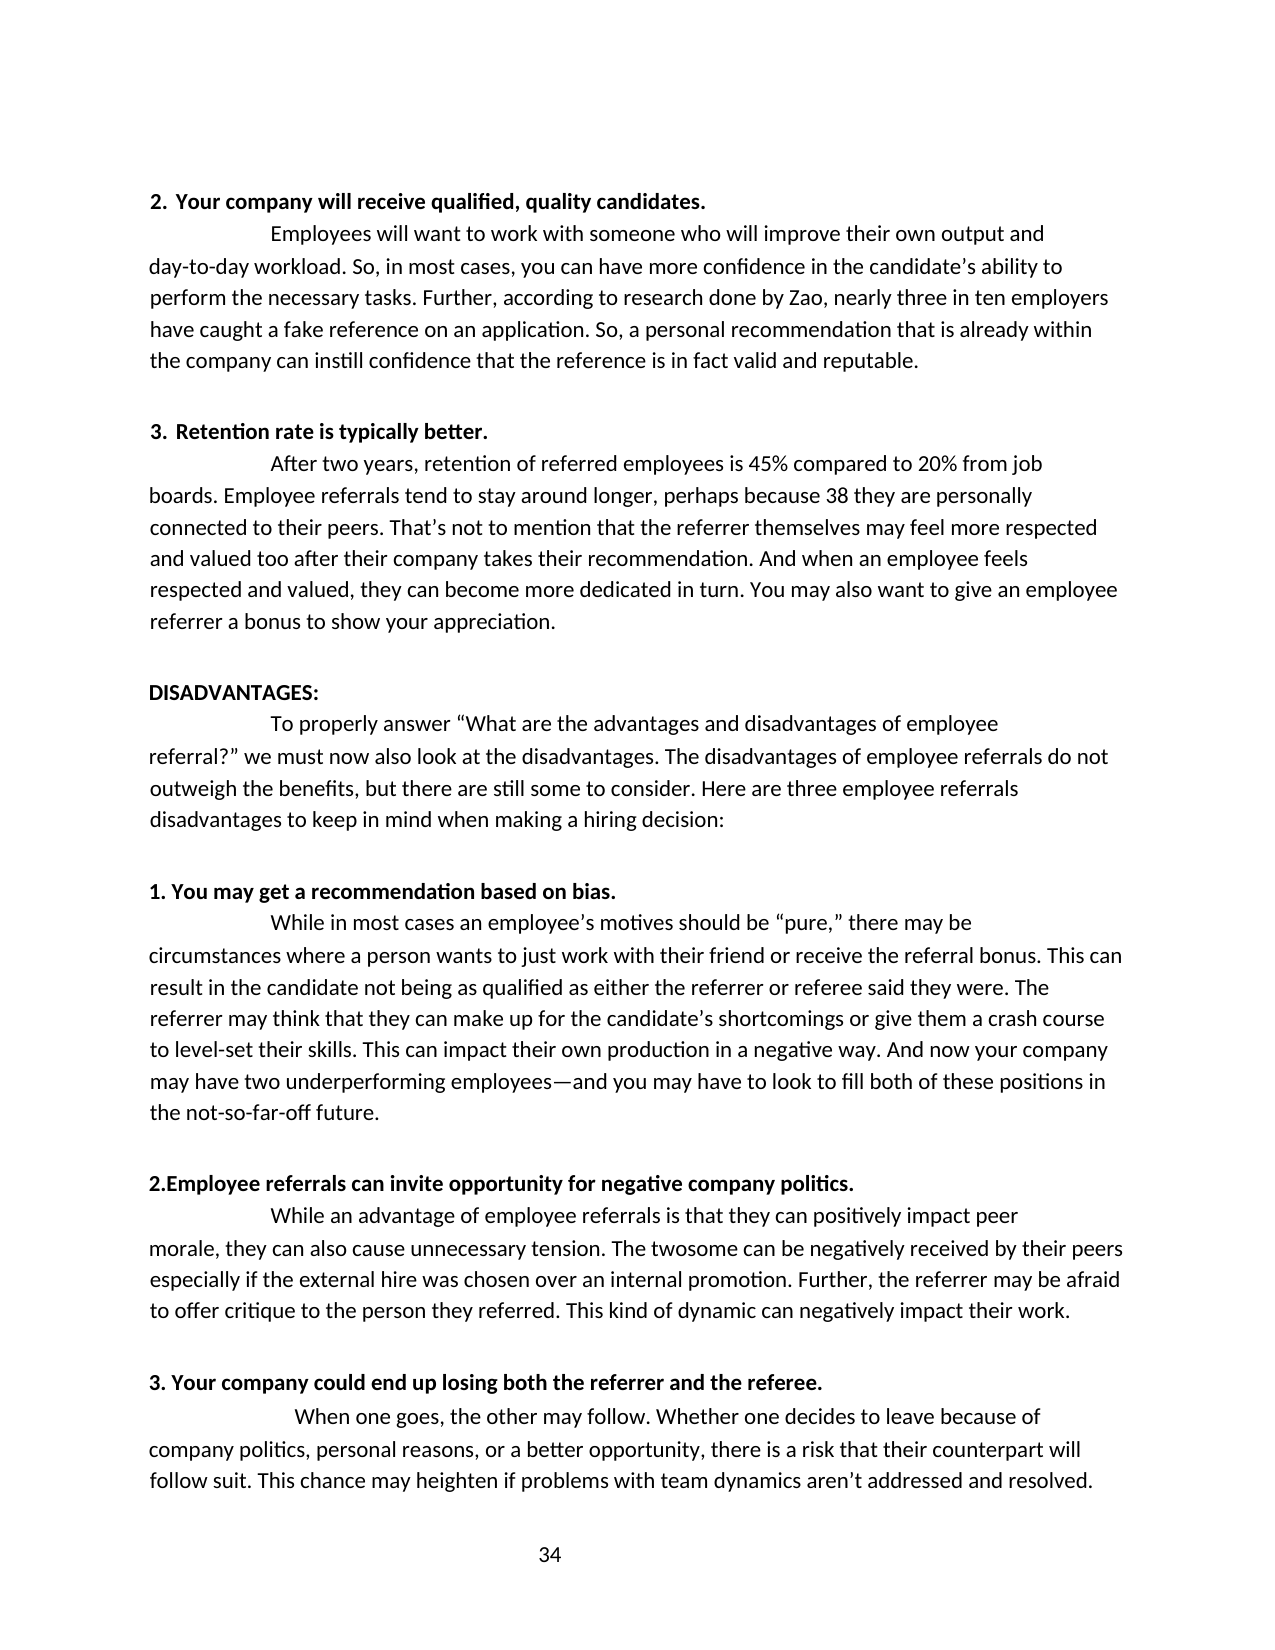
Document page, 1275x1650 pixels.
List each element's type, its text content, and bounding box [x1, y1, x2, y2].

list Retention rate is typically better. [150, 417, 1206, 445]
text When one goes, the other may follow. Whether one decides to leave because of [148, 1402, 1206, 1430]
text 3. Your company could end up losing both the referrer and the referee. [148, 1368, 1206, 1396]
text To properly answer “What are the advantages and disadvantages of employee [270, 709, 1126, 737]
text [148, 1435, 1126, 1494]
text While an advantage of employee referrals is that they can positively impact peer [270, 1201, 1126, 1229]
text Employees will want to work with someone who will improve their own output and [270, 219, 1126, 247]
list Your company will receive qualified, quality candidates. [150, 187, 1206, 216]
text DISADVANTAGES: [148, 678, 1206, 706]
text 1. You may get a recommendation based on bias. [148, 877, 1206, 905]
text circumstances where a person wants to just work with their friend or receive the referral bonus. This can result in the candidate not being as qualified as either the referrer or referee said they were. The referrer may think that they can make up for the candidate’s shortcomings or give them a crash course to level-set their skills. This can impact their own production in a negative way. And now your company may have two underperforming employees—and you may have to look to fill both of these positions in the not-so-far-off future. [148, 941, 1126, 1126]
text While in most cases an employee’s motives should be “pure,” there may be [270, 908, 1126, 936]
text day-to-day workload. So, in most cases, you can have more confidence in the candidate’s ability to perform the necessary tasks. Further, according to research done by Zao, nearly three in ten employers have caught a fake reference on an application. So, a personal recommendation that is already within the company can instill confidence that the reference is in fact valid and reputable. [148, 252, 1126, 374]
text 2.Employee referrals can invite opportunity for negative company politics. [148, 1169, 1206, 1197]
text morale, they can also cause unnecessary tension. The twosome can be negatively received by their peers especially if the external hire was chosen over an internal promotion. Further, the referrer may be afraid to offer critique to the person they referred. This kind of dynamic can negatively impact their work. [148, 1234, 1126, 1324]
text referral?” we must now also look at the disadvantages. The disadvantages of employee referrals do not outweigh the benefits, but there are still some to consider. Here are three employee referrals disadvantages to keep in mind when making a hiring decision: [148, 742, 1126, 833]
text After two years, retention of referred employees is 45% compared to 20% from job [270, 449, 1126, 477]
text boards. Employee referrals tend to stay around longer, perhaps because 38 they are personally connected to their peers. That’s not to mention that the referrer themselves may feel more respected and valued too after their company takes their recommendation. And when an employee feels respected and valued, they can become more dedicated in turn. You may also want to give an employee referrer a bonus to show your appreciation. [148, 482, 1126, 635]
